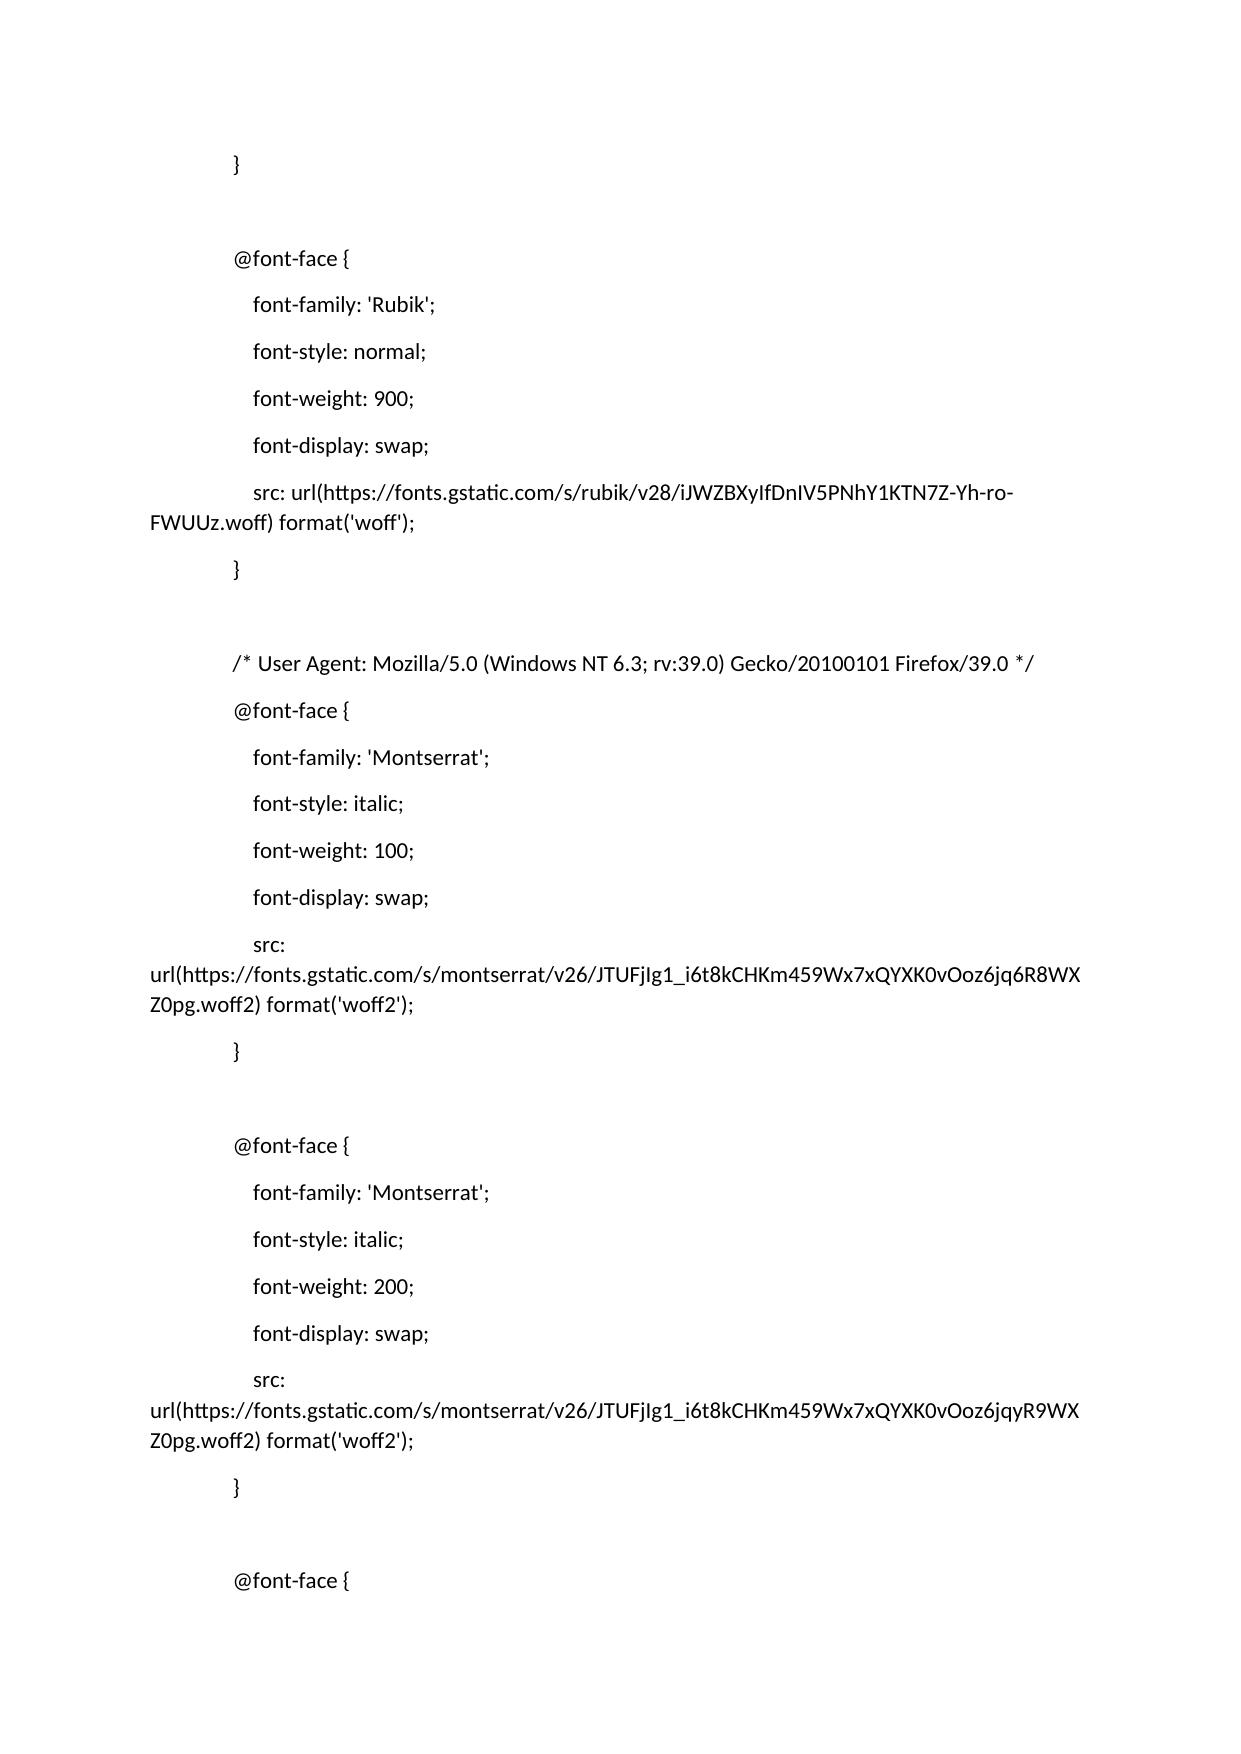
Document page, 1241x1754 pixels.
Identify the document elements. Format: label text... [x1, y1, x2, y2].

text font-style: normal; [150, 337, 1090, 366]
text font-family: 'Montserrat'; [150, 1178, 1090, 1206]
text } [150, 1473, 1090, 1501]
text font-weight: 900; [150, 384, 1090, 412]
text @font-face { [150, 696, 1090, 724]
text src: url(https://fonts.gstatic.com/s/montserrat/v26/JTUFjIg1_i6t8kCHKm459Wx7xQYXK0vOoz6jqyR9WXZ0pg.woff2) format('woff2'); [150, 1366, 1090, 1454]
text @font-face { [150, 1567, 1090, 1595]
text font-display: swap; [150, 883, 1090, 911]
text font-weight: 200; [150, 1272, 1090, 1300]
text font-family: 'Rubik'; [150, 291, 1090, 319]
text /* User Agent: Mozilla/5.0 (Windows NT 6.3; rv:39.0) Gecko/20100101 Firefox/39.0 */ [150, 649, 1090, 677]
text font-style: italic; [150, 789, 1090, 818]
text font-display: swap; [150, 431, 1090, 459]
text src: url(https://fonts.gstatic.com/s/montserrat/v26/JTUFjIg1_i6t8kCHKm459Wx7xQYXK0vOoz6jq6R8WXZ0pg.woff2) format('woff2'); [150, 930, 1090, 1019]
text @font-face { [150, 244, 1090, 272]
text src: url(https://fonts.gstatic.com/s/rubik/v28/iJWZBXyIfDnIV5PNhY1KTN7Z-Yh-ro-FWUUz.woff) format('woff'); [150, 478, 1090, 536]
text font-style: italic; [150, 1225, 1090, 1253]
text font-family: 'Montserrat'; [150, 743, 1090, 771]
text @font-face { [150, 1131, 1090, 1159]
text } [150, 1037, 1090, 1066]
text } [150, 555, 1090, 583]
text font-display: swap; [150, 1319, 1090, 1347]
text } [150, 150, 1090, 178]
text font-weight: 100; [150, 836, 1090, 864]
